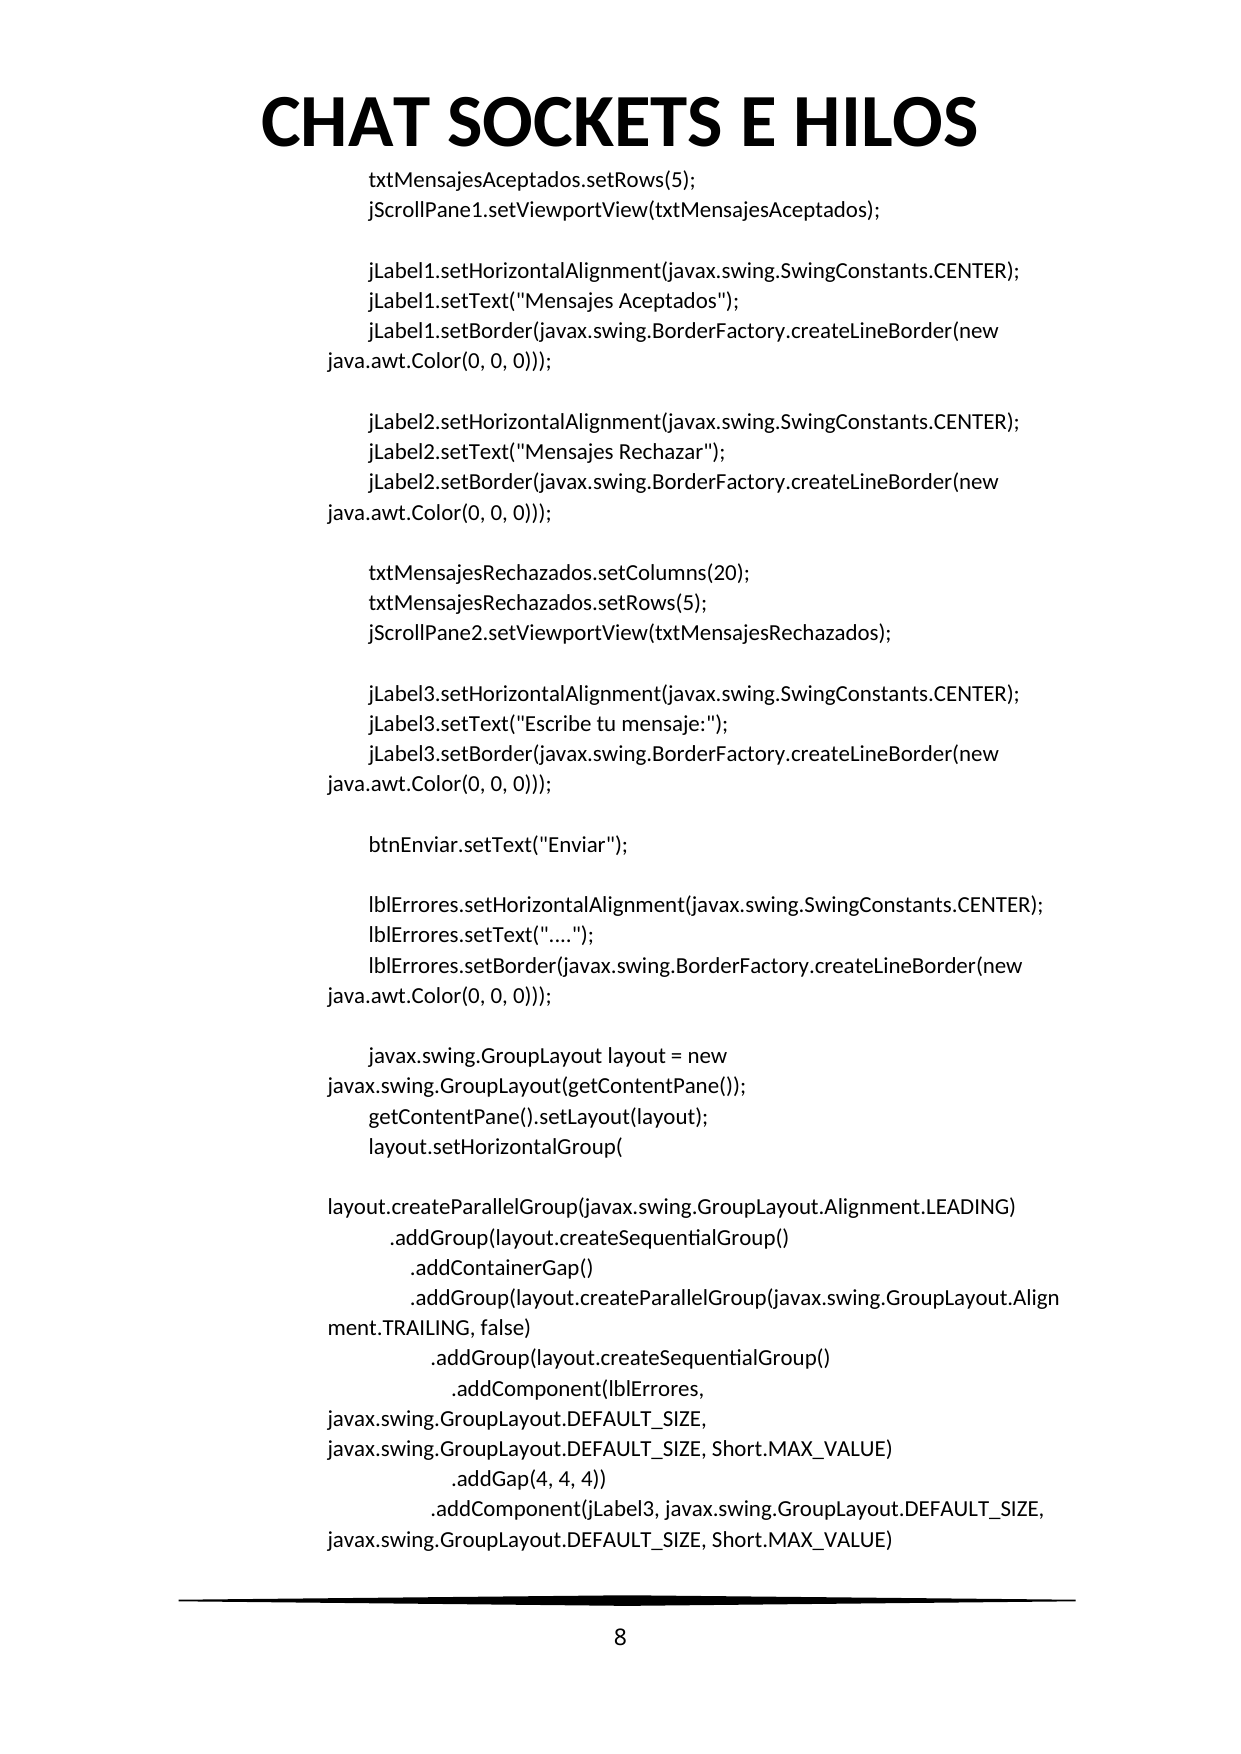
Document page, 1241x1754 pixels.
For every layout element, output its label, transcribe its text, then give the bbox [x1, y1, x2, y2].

list .addGroup(layout.createSequentialGroup() [327, 1343, 1063, 1371]
list jLabel2.setBorder(javax.swing.BorderFactory.createLineBorder(new java.awt.Color(0, 0, 0))); [327, 467, 1063, 526]
list jLabel2.setText("Mensajes Rechazar"); [327, 437, 1063, 465]
list jLabel3.setText("Escribe tu mensaje:"); [327, 709, 1063, 737]
list txtMensajesAceptados.setRows(5); [327, 165, 1063, 193]
list txtMensajesRechazados.setRows(5); [327, 588, 1063, 616]
list .addGap(4, 4, 4)) [327, 1464, 1063, 1492]
list jLabel3.setHorizontalAlignment(javax.swing.SwingConstants.CENTER); [327, 679, 1063, 707]
list .addComponent(lblErrores, javax.swing.GroupLayout.DEFAULT_SIZE, javax.swing.GroupLayout.DEFAULT_SIZE, Short.MAX_VALUE) [327, 1374, 1063, 1462]
list lblErrores.setBorder(javax.swing.BorderFactory.createLineBorder(new java.awt.Color(0, 0, 0))); [327, 951, 1063, 1009]
list jLabel1.setText("Mensajes Aceptados"); [327, 286, 1063, 314]
list lblErrores.setText("...."); [327, 921, 1063, 948]
list layout.setHorizontalGroup( [327, 1132, 1063, 1160]
list btnEnviar.setText("Enviar"); [327, 830, 1063, 858]
list .addGroup(layout.createParallelGroup(javax.swing.GroupLayout.Alignment.TRAILING, false) [327, 1283, 1063, 1341]
list jLabel2.setHorizontalAlignment(javax.swing.SwingConstants.CENTER); [327, 407, 1063, 435]
list .addComponent(jLabel3, javax.swing.GroupLayout.DEFAULT_SIZE, javax.swing.GroupLayout.DEFAULT_SIZE, Short.MAX_VALUE) [327, 1494, 1063, 1553]
list getContentPane().setLayout(layout); [327, 1102, 1063, 1130]
list jLabel1.setHorizontalAlignment(javax.swing.SwingConstants.CENTER); [327, 256, 1063, 284]
list jScrollPane1.setViewportView(txtMensajesAceptados); [327, 196, 1063, 223]
list jLabel3.setBorder(javax.swing.BorderFactory.createLineBorder(new java.awt.Color(0, 0, 0))); [327, 739, 1063, 797]
list lblErrores.setHorizontalAlignment(javax.swing.SwingConstants.CENTER); [327, 890, 1063, 918]
list javax.swing.GroupLayout layout = new javax.swing.GroupLayout(getContentPane()); [327, 1041, 1063, 1099]
list .addContainerGap() [327, 1253, 1063, 1281]
list jScrollPane2.setViewportView(txtMensajesRechazados); [327, 618, 1063, 646]
list .addGroup(layout.createSequentialGroup() [327, 1223, 1063, 1251]
list jLabel1.setBorder(javax.swing.BorderFactory.createLineBorder(new java.awt.Color(0, 0, 0))); [327, 316, 1063, 374]
list txtMensajesRechazados.setColumns(20); [327, 558, 1063, 586]
list layout.createParallelGroup(javax.swing.GroupLayout.Alignment.LEADING) [327, 1162, 1063, 1220]
